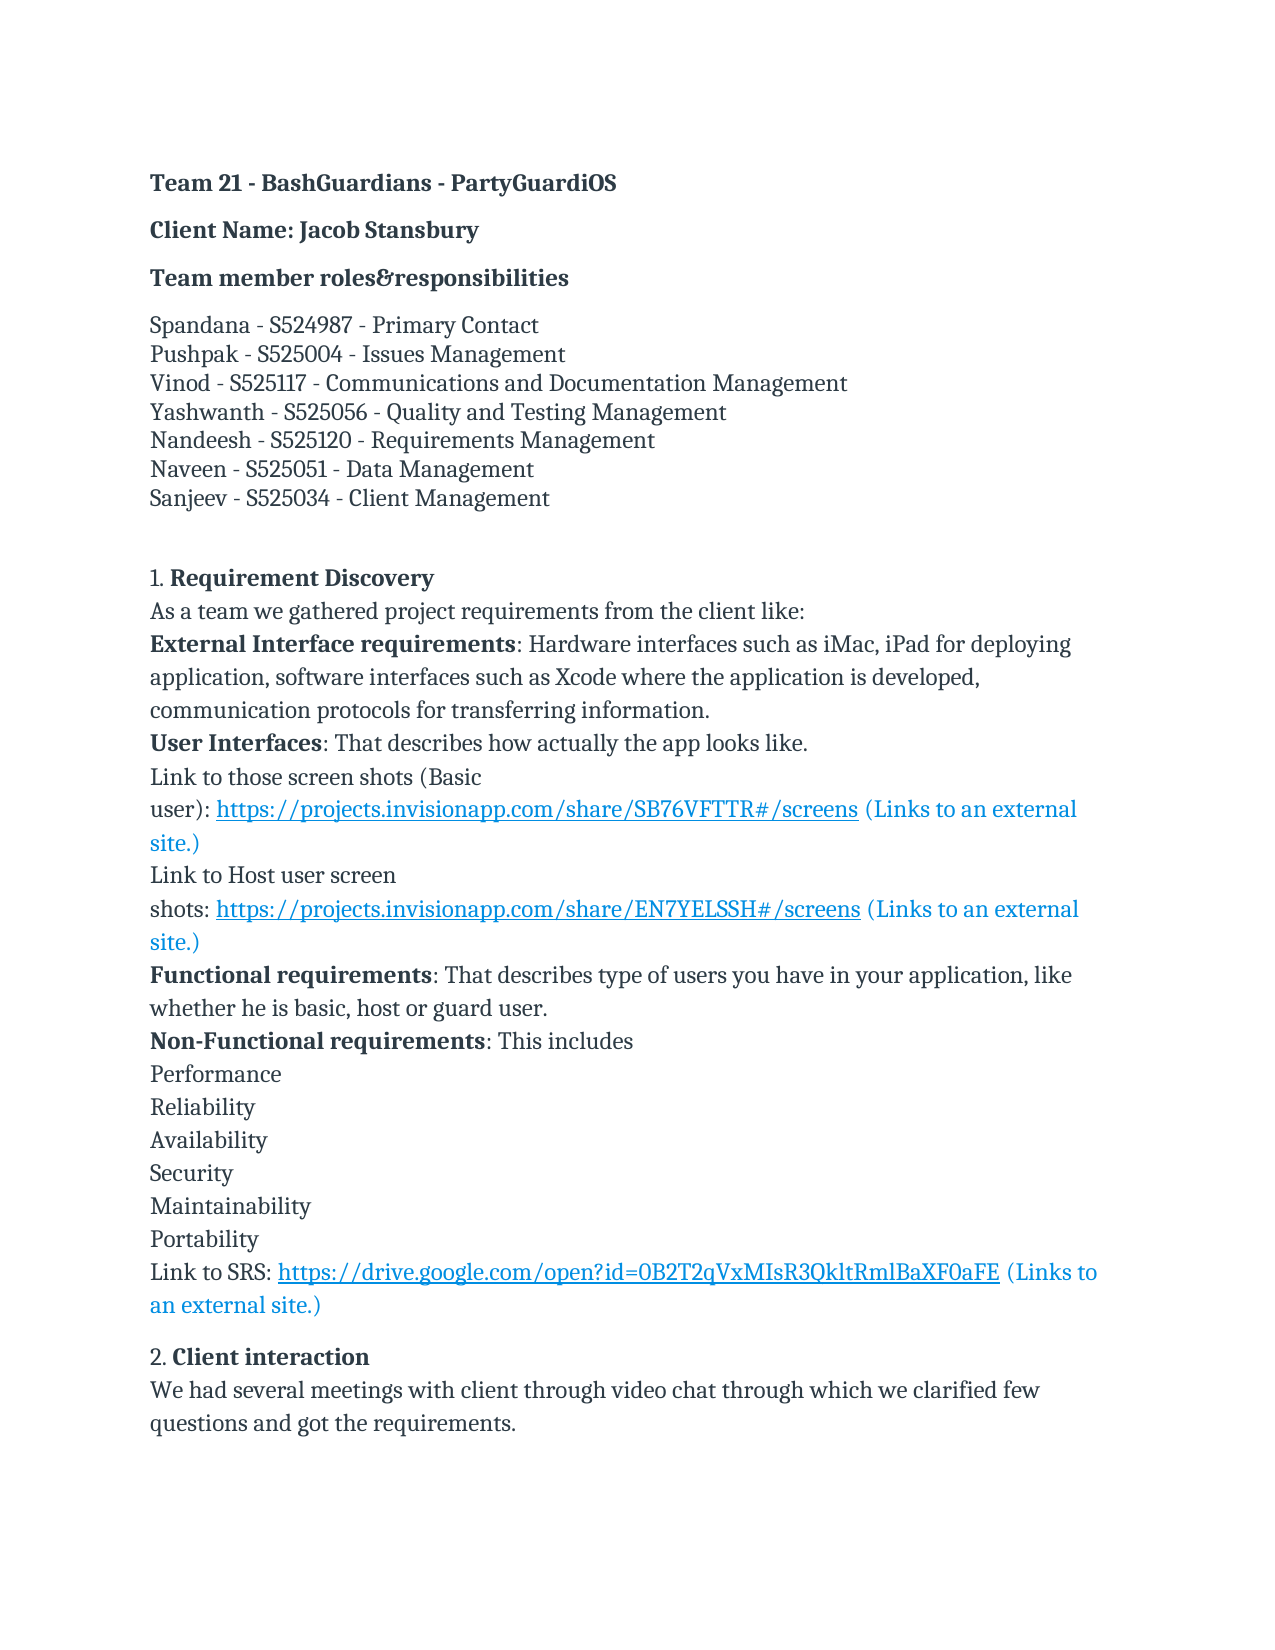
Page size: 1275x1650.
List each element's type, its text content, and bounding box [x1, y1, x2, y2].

text 1. Requirement Discovery [150, 531, 1125, 593]
text Client Name: Jacob Stansbury [150, 216, 1125, 245]
text As a team we gathered project requirements from the client like: External Interface requirements: Hardware interfaces such as iMac, iPad for deploying application, software interfaces such as Xcode where the application is developed, communication protocols for transferring information. User Interfaces: That describes how actually the app looks like. Link to those screen shots (Basic user): https://projects.invisionapp.com/share/SB76VFTTR#/screens (Links to an external site.) Link to Host user screen shots: https://projects.invisionapp.com/share/EN7YELSSH#/screens (Links to an external site.) Functional requirements: That describes type of users you have in your application, like whether he is basic, host or guard user. Non-Functional requirements: This includes Performance Reliability Availability Security Maintainability Portability [150, 597, 1125, 1253]
text Spandana - S524987 - Primary Contact Pushpak - S525004 - Issues Management Vinod - S525117 - Communications and Documentation Management Yashwanth - S525056 - Quality and Testing Management Nandeesh - S525120 - Requirements Management Naveen - S525051 - Data Management Sanjeev - S525034 - Client Management [150, 311, 1125, 512]
text Link to SRS: https://drive.google.com/open?id=0B2T2qVxMIsR3QkltRmlBaXF0aFE (Links to an external site.) [150, 1258, 1125, 1319]
text Team 21 - BashGuardians - PartyGuardiOS [150, 169, 1125, 197]
text 2. Client interaction We had several meetings with client through video chat through which we clarified few questions and got the requirements. [150, 1342, 1125, 1437]
text Team member roles&responsibilities [150, 264, 1125, 292]
